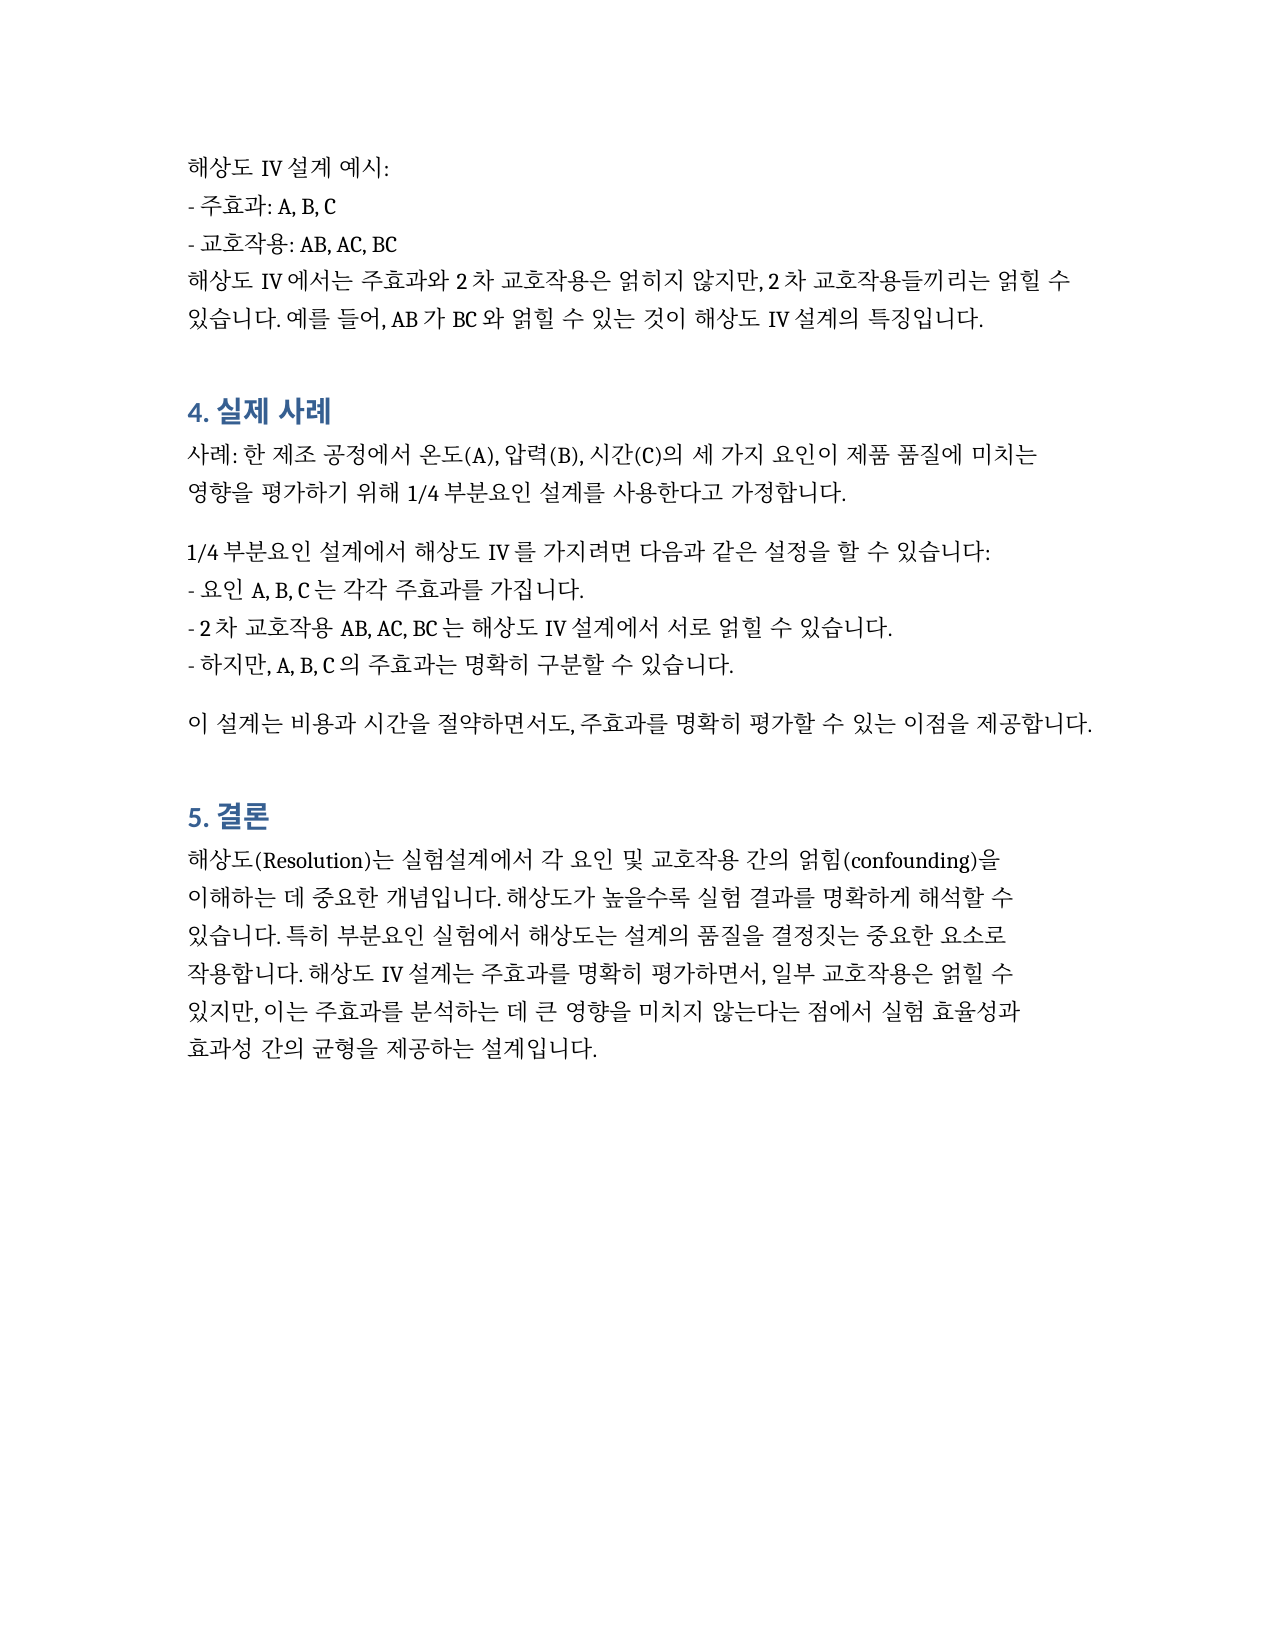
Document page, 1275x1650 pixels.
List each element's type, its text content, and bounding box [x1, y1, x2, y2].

subtitle 4. 실제 사례 [187, 389, 1087, 431]
text 1/4 부분요인 설계에서 해상도 IV를 가지려면 다음과 같은 설정을 할 수 있습니다: - 요인 A, B, C는 각각 주효과를 가집니다. - 2차 교호작용 AB, AC, BC는 해상도 IV 설계에서 서로 얽힐 수 있습니다. - 하지만, A, B, C의 주효과는 명확히 구분할 수 있습니다. [187, 534, 1087, 680]
text 해상도(Resolution)는 실험설계에서 각 요인 및 교호작용 간의 얽힘(confounding)을 이해하는 데 중요한 개념입니다. 해상도가 높을수록 실험 결과를 명확하게 해석할 수 있습니다. 특히 부분요인 실험에서 해상도는 설계의 품질을 결정짓는 중요한 요소로 작용합니다. 해상도 IV 설계는 주효과를 명확히 평가하면서, 일부 교호작용은 얽힐 수 있지만, 이는 주효과를 분석하는 데 큰 영향을 미치지 않는다는 점에서 실험 효율성과 효과성 간의 균형을 제공하는 설계입니다. [187, 842, 1087, 1064]
text 해상도 IV 설계 예시: - 주효과: A, B, C - 교호작용: AB, AC, BC 해상도 IV에서는 주효과와 2차 교호작용은 얽히지 않지만, 2차 교호작용들끼리는 얽힐 수 있습니다. 예를 들어, AB가 BC와 얽힐 수 있는 것이 해상도 IV 설계의 특징입니다. [187, 150, 1087, 334]
text 사례: 한 제조 공정에서 온도(A), 압력(B), 시간(C)의 세 가지 요인이 제품 품질에 미치는 영향을 평가하기 위해 1/4 부분요인 설계를 사용한다고 가정합니다. [187, 438, 1087, 508]
subtitle 5. 결론 [187, 794, 1087, 836]
text 이 설계는 비용과 시간을 절약하면서도, 주효과를 명확히 평가할 수 있는 이점을 제공합니다. [187, 706, 1087, 739]
